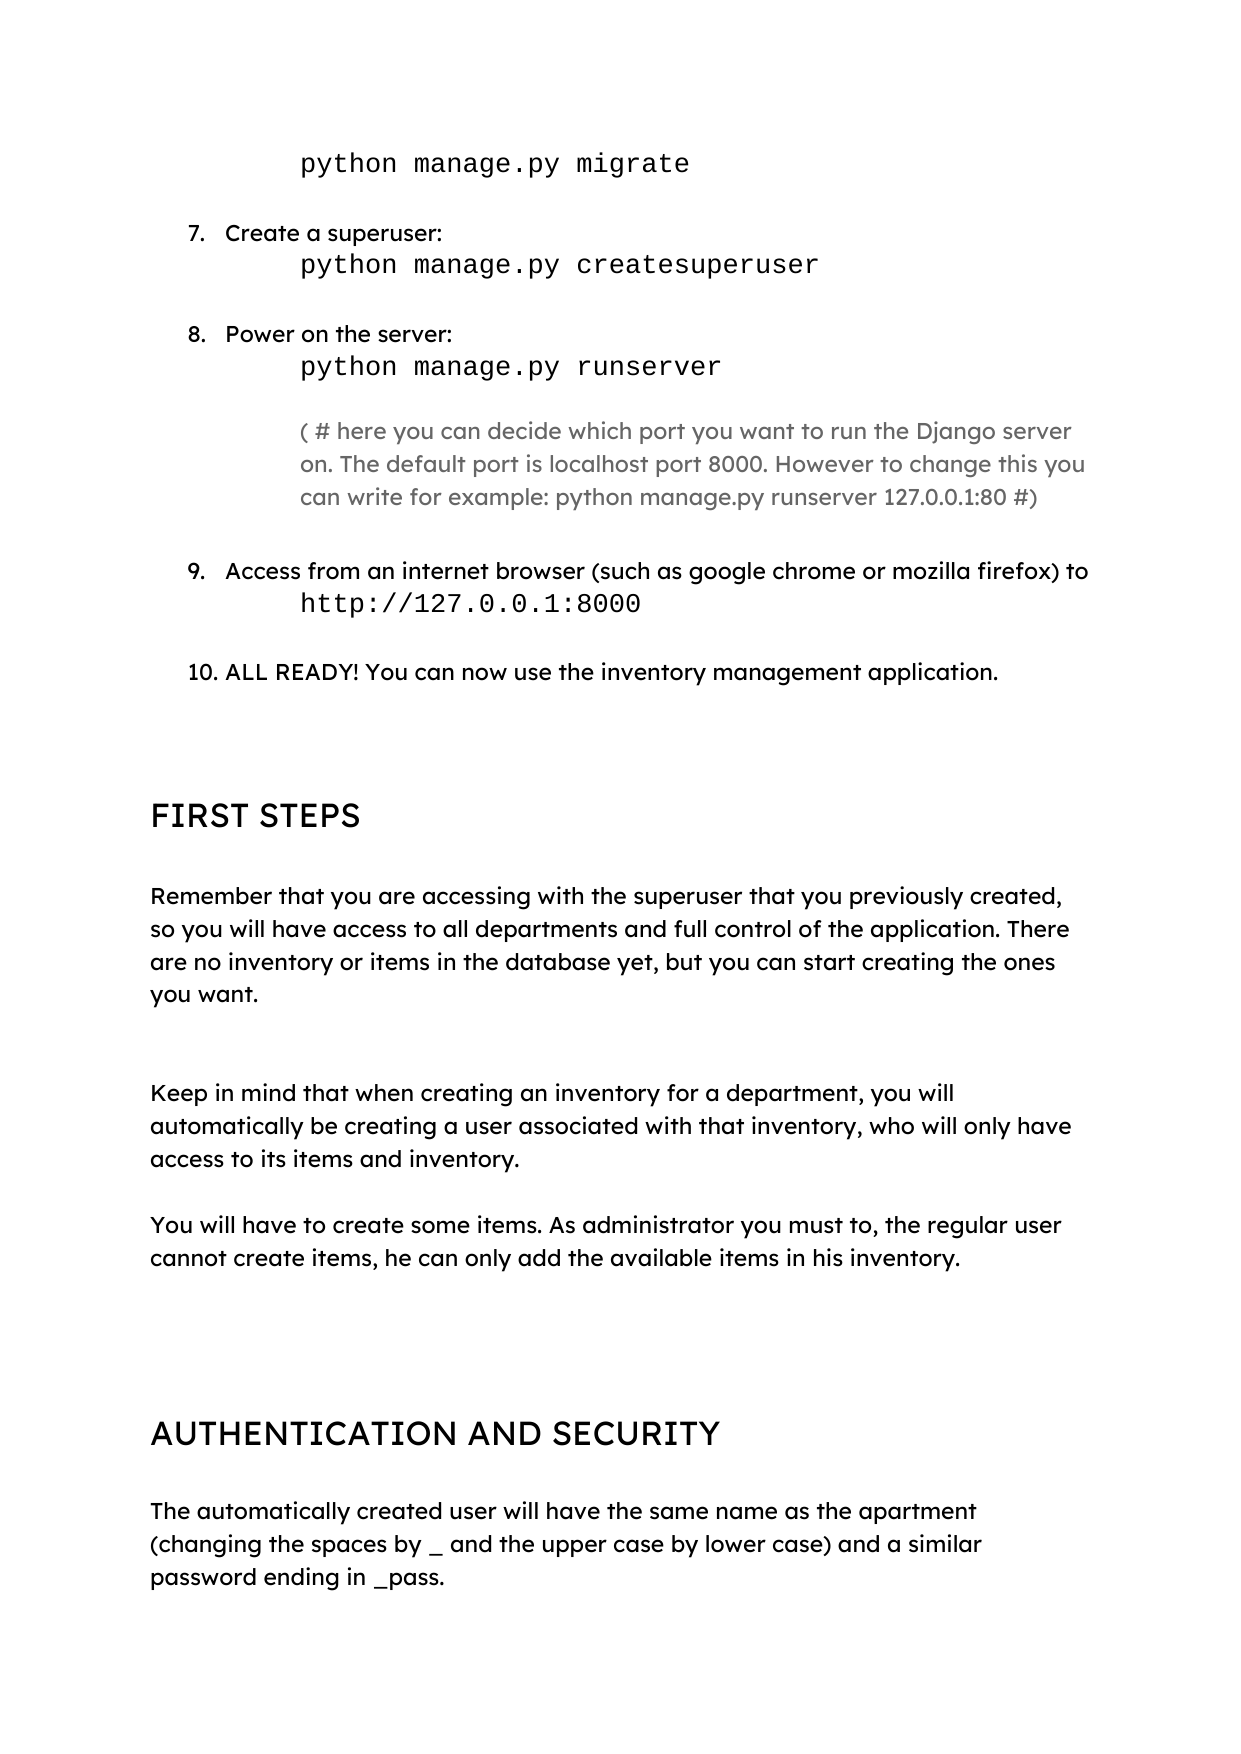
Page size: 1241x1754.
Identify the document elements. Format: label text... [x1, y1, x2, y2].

text python manage.py createsuperuser [225, 251, 1090, 282]
text python manage.py migrate [225, 150, 1090, 181]
list Access from an internet browser (such as google chrome or mozilla firefox) to [187, 557, 1090, 585]
text python manage.py runserver [225, 352, 1090, 383]
text The automatically created user will have the same name as the apartment (changing the spaces by _ and the upper case by lower case) and a similar password ending in _pass. [150, 1497, 1090, 1591]
subtitle AUTHENTICATION AND SECURITY [150, 1412, 1090, 1454]
list Create a superuser: [187, 218, 1090, 247]
subtitle ( # here you can decide which port you want to run the Django server on. The default port is localhost port 8000. However to change this you can write for example: python manage.py runserver 127.0.0.1:80 #) [300, 417, 1090, 511]
text http://127.0.0.1:8000 [300, 590, 1090, 620]
text Remember that you are accessing with the superuser that you previously created, so you will have access to all departments and full control of the application. There are no inventory or items in the database yet, but you can start creating the ones you want. [150, 881, 1090, 1009]
list Power on the server: [187, 319, 1090, 348]
list ALL READY! You can now use the inventory management application. [187, 658, 1090, 687]
subtitle FIRST STEPS [150, 794, 1090, 836]
text Keep in mind that when creating an inventory for a department, you will automatically be creating a user associated with that inventory, who will only have access to its items and inventory. [150, 1079, 1090, 1173]
text You will have to create some items. As administrator you must to, the regular user cannot create items, he can only add the available items in his inventory. [150, 1210, 1090, 1272]
